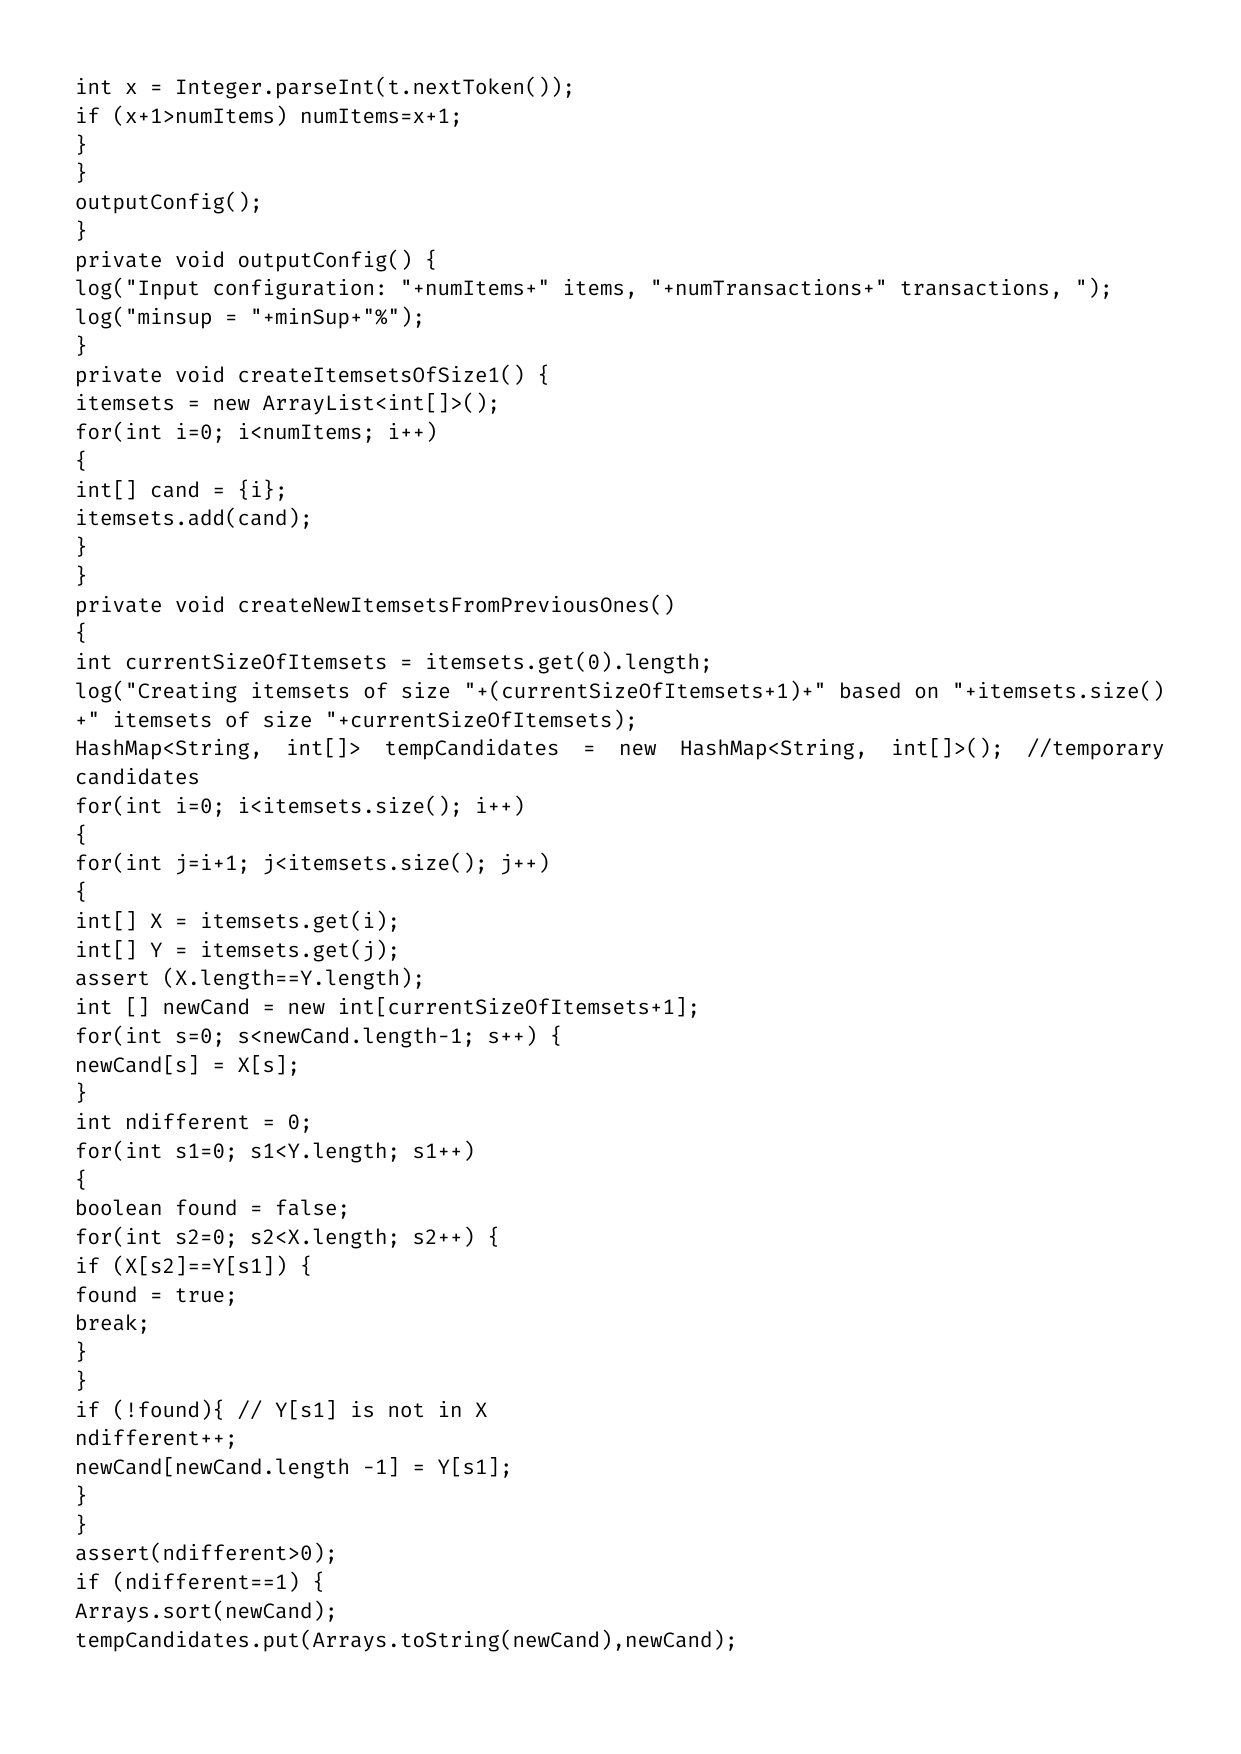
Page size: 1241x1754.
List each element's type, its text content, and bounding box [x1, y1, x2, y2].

text int x = Integer.parseInt(t.nextToken()); [75, 75, 1165, 100]
text int [] newCand = new int[currentSizeOfItemsets+1]; [75, 995, 1165, 1020]
text } [75, 1369, 1165, 1394]
text newCand[newCand.length -1] = Y[s1]; [75, 1455, 1165, 1480]
text log("minsup = "+minSup+"%"); [75, 305, 1165, 330]
text assert (X.length==Y.length); [75, 966, 1165, 991]
text Arrays.sort(newCand); [75, 1599, 1165, 1624]
text } [75, 219, 1165, 244]
text log("Creating itemsets of size "+(currentSizeOfItemsets+1)+" based on "+itemsets.size()+" itemsets of size "+currentSizeOfItemsets); [75, 679, 1165, 732]
text found = true; [75, 1282, 1165, 1307]
text itemsets.add(cand); [75, 506, 1165, 531]
text } [75, 1484, 1165, 1509]
text private void outputConfig() { [75, 247, 1165, 272]
text } [75, 132, 1165, 157]
text if (ndifferent==1) { [75, 1570, 1165, 1595]
text tempCandidates.put(Arrays.toString(newCand),newCand); [75, 1627, 1165, 1652]
text int[] Y = itemsets.get(j); [75, 937, 1165, 962]
text ndifferent++; [75, 1426, 1165, 1451]
text newCand[s] = X[s]; [75, 1052, 1165, 1077]
text int currentSizeOfItemsets = itemsets.get(0).length; [75, 650, 1165, 675]
text assert(ndifferent>0); [75, 1541, 1165, 1566]
text } [75, 161, 1165, 186]
text private void createNewItemsetsFromPreviousOnes() [75, 592, 1165, 617]
text int[] X = itemsets.get(i); [75, 909, 1165, 934]
text { [75, 822, 1165, 847]
text for(int s1=0; s1<Y.length; s1++) [75, 1139, 1165, 1164]
text break; [75, 1311, 1165, 1336]
text } [75, 564, 1165, 589]
text log("Input configuration: "+numItems+" items, "+numTransactions+" transactions, "); [75, 276, 1165, 301]
text for(int i=0; i<itemsets.size(); i++) [75, 794, 1165, 819]
text { [75, 449, 1165, 474]
text if (!found){ // Y[s1] is not in X [75, 1397, 1165, 1422]
text } [75, 535, 1165, 560]
text { [75, 1167, 1165, 1192]
text itemsets = new ArrayList<int[]>(); [75, 391, 1165, 416]
text { [75, 880, 1165, 905]
text } [75, 1512, 1165, 1537]
text if (X[s2]==Y[s1]) { [75, 1254, 1165, 1279]
text outputConfig(); [75, 190, 1165, 215]
text HashMap<String, int[]> tempCandidates = new HashMap<String, int[]>(); //temporary candidates [75, 736, 1165, 790]
text int[] cand = {i}; [75, 477, 1165, 502]
text { [75, 621, 1165, 646]
text for(int s=0; s<newCand.length-1; s++) { [75, 1024, 1165, 1049]
text } [75, 1081, 1165, 1106]
text } [75, 334, 1165, 359]
text for(int j=i+1; j<itemsets.size(); j++) [75, 851, 1165, 876]
text private void createItemsetsOfSize1() { [75, 362, 1165, 387]
text for(int s2=0; s2<X.length; s2++) { [75, 1225, 1165, 1250]
text } [75, 1340, 1165, 1365]
text boolean found = false; [75, 1196, 1165, 1221]
text int ndifferent = 0; [75, 1110, 1165, 1135]
text for(int i=0; i<numItems; i++) [75, 420, 1165, 445]
text if (x+1>numItems) numItems=x+1; [75, 104, 1165, 129]
